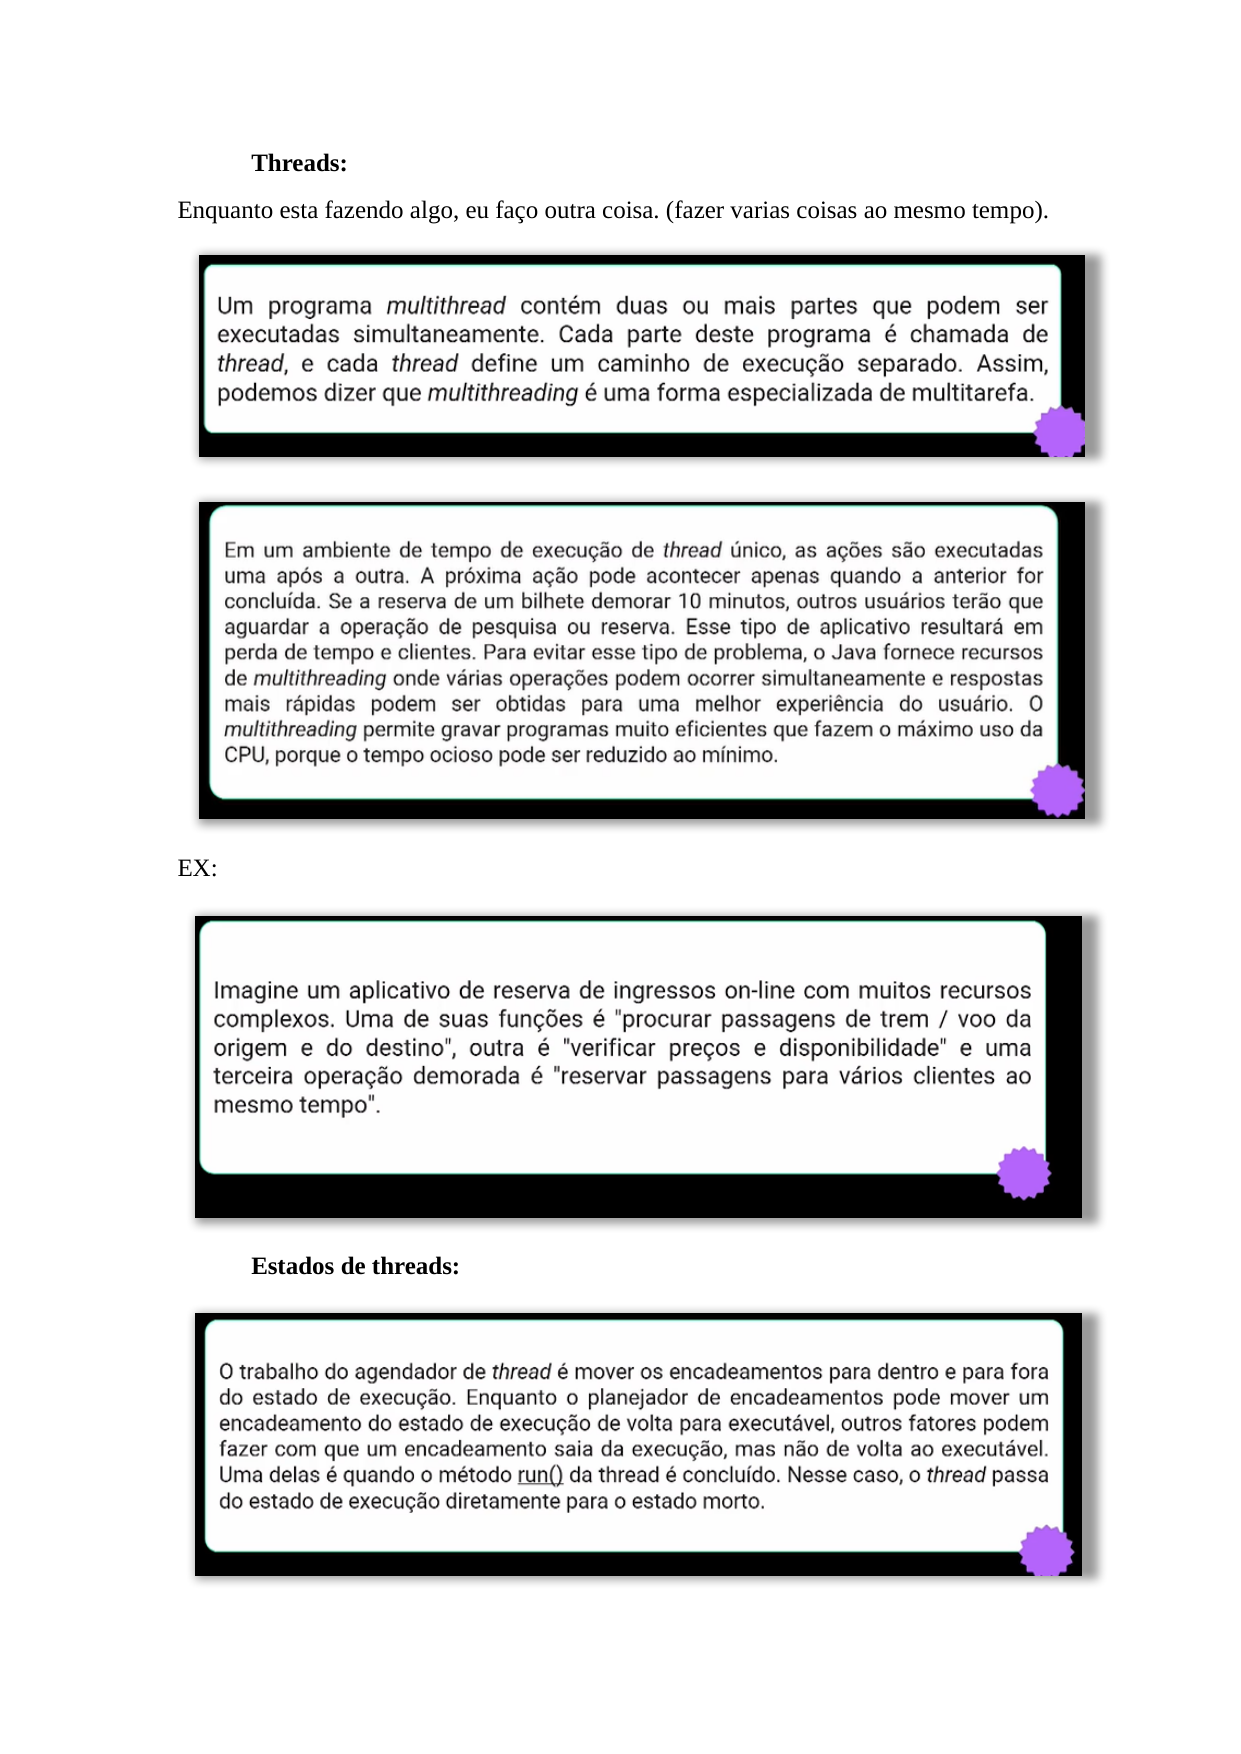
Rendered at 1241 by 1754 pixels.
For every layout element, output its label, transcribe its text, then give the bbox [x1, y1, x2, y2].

text EX: [177, 853, 1063, 882]
picture [195, 1313, 1082, 1576]
picture [199, 502, 1085, 819]
picture [199, 255, 1085, 457]
text Threads: [177, 148, 1063, 176]
picture [195, 916, 1082, 1218]
text Enquanto esta fazendo algo, eu faço outra coisa. (fazer varias coisas ao mesmo tempo). [177, 195, 1063, 224]
text Estados de threads: [177, 1251, 1063, 1279]
